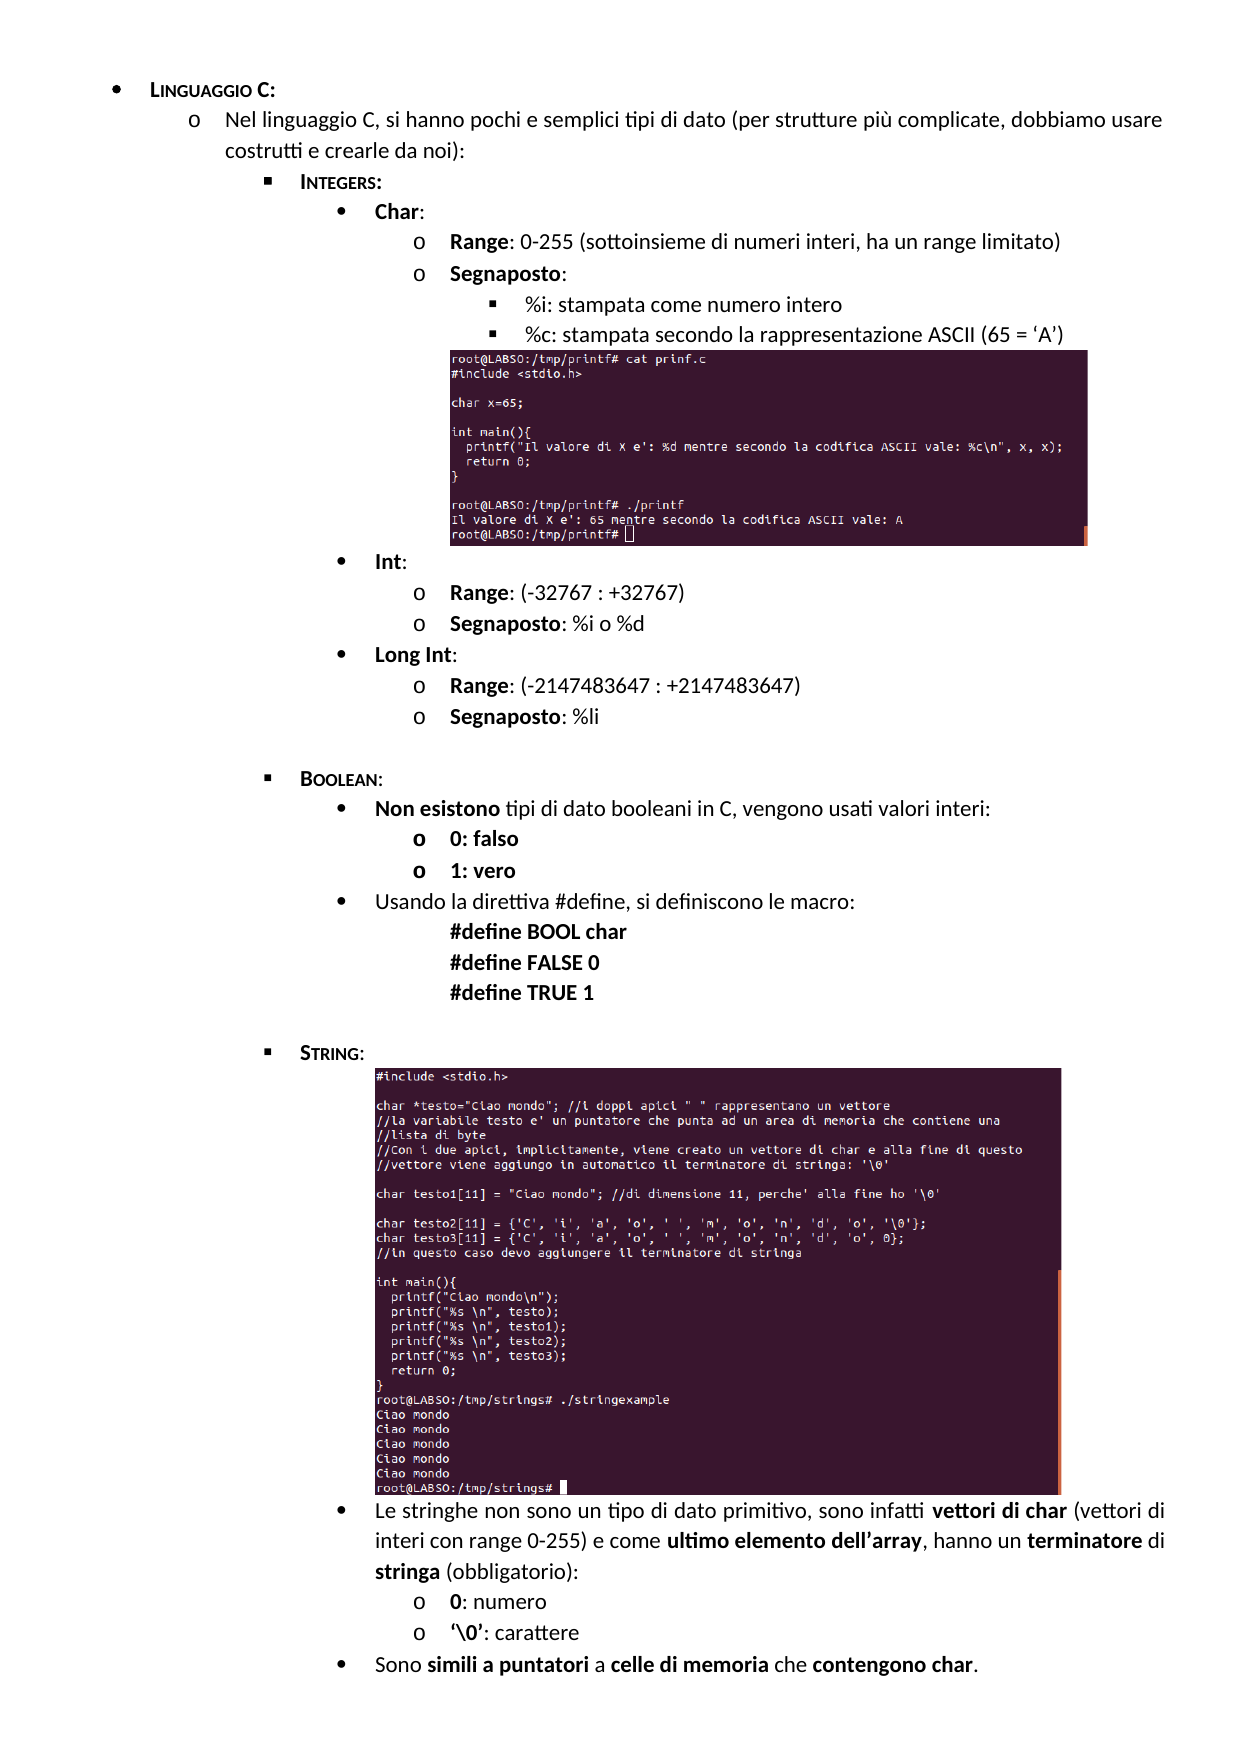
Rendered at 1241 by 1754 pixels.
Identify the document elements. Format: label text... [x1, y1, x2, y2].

list Usando la direttiva #define, si definiscono le macro: [337, 887, 1165, 915]
list %i: stampata come numero intero [487, 290, 1165, 318]
list Non esistono tipi di dato booleani in C, vengono usati valori interi: [337, 794, 1165, 822]
list Segnaposto: %li [412, 702, 1165, 731]
list #define TRUE 1 [450, 978, 1165, 1006]
list Nel linguaggio C, si hanno pochi e semplici tipi di dato (per strutture più complicate, dobbiamo usare costrutti e crearle da noi): [187, 105, 1165, 164]
list Range: 0-255 (sottoinsieme di numeri interi, ha un range limitato) [412, 227, 1165, 256]
list Long Int: [337, 641, 1165, 668]
list Integers: [262, 167, 1165, 195]
list Segnaposto: [412, 259, 1165, 288]
list Le stringhe non sono un tipo di dato primitivo, sono infatti vettori di char (vettori di interi con range 0-255) e come ultimo elemento dell’array, hanno un terminatore di stringa (obbligatorio): [337, 1496, 1165, 1585]
list #define BOOL char [450, 917, 1165, 945]
list Boolean: [262, 764, 1165, 792]
list ‘\0’: carattere [412, 1618, 1165, 1648]
list %c: stampata secondo la rappresentazione ASCII (65 = ‘A’) [487, 320, 1165, 348]
list String: [262, 1038, 1165, 1066]
list Int: [337, 547, 1165, 575]
list Sono simili a puntatori a celle di memoria che contengono char. [337, 1650, 1165, 1678]
list Range: (-32767 : +32767) [412, 578, 1165, 607]
list Range: (-2147483647 : +2147483647) [412, 671, 1165, 700]
list 1: vero [412, 856, 1165, 885]
list 0: numero [412, 1587, 1165, 1616]
picture [375, 1068, 1062, 1495]
list Segnaposto: %i o %d [412, 609, 1165, 638]
list 0: falso [412, 824, 1165, 853]
list #define FALSE 0 [450, 948, 1165, 976]
list Char: [337, 197, 1165, 225]
list Linguaggio C: [112, 75, 1165, 103]
picture [450, 350, 1088, 546]
